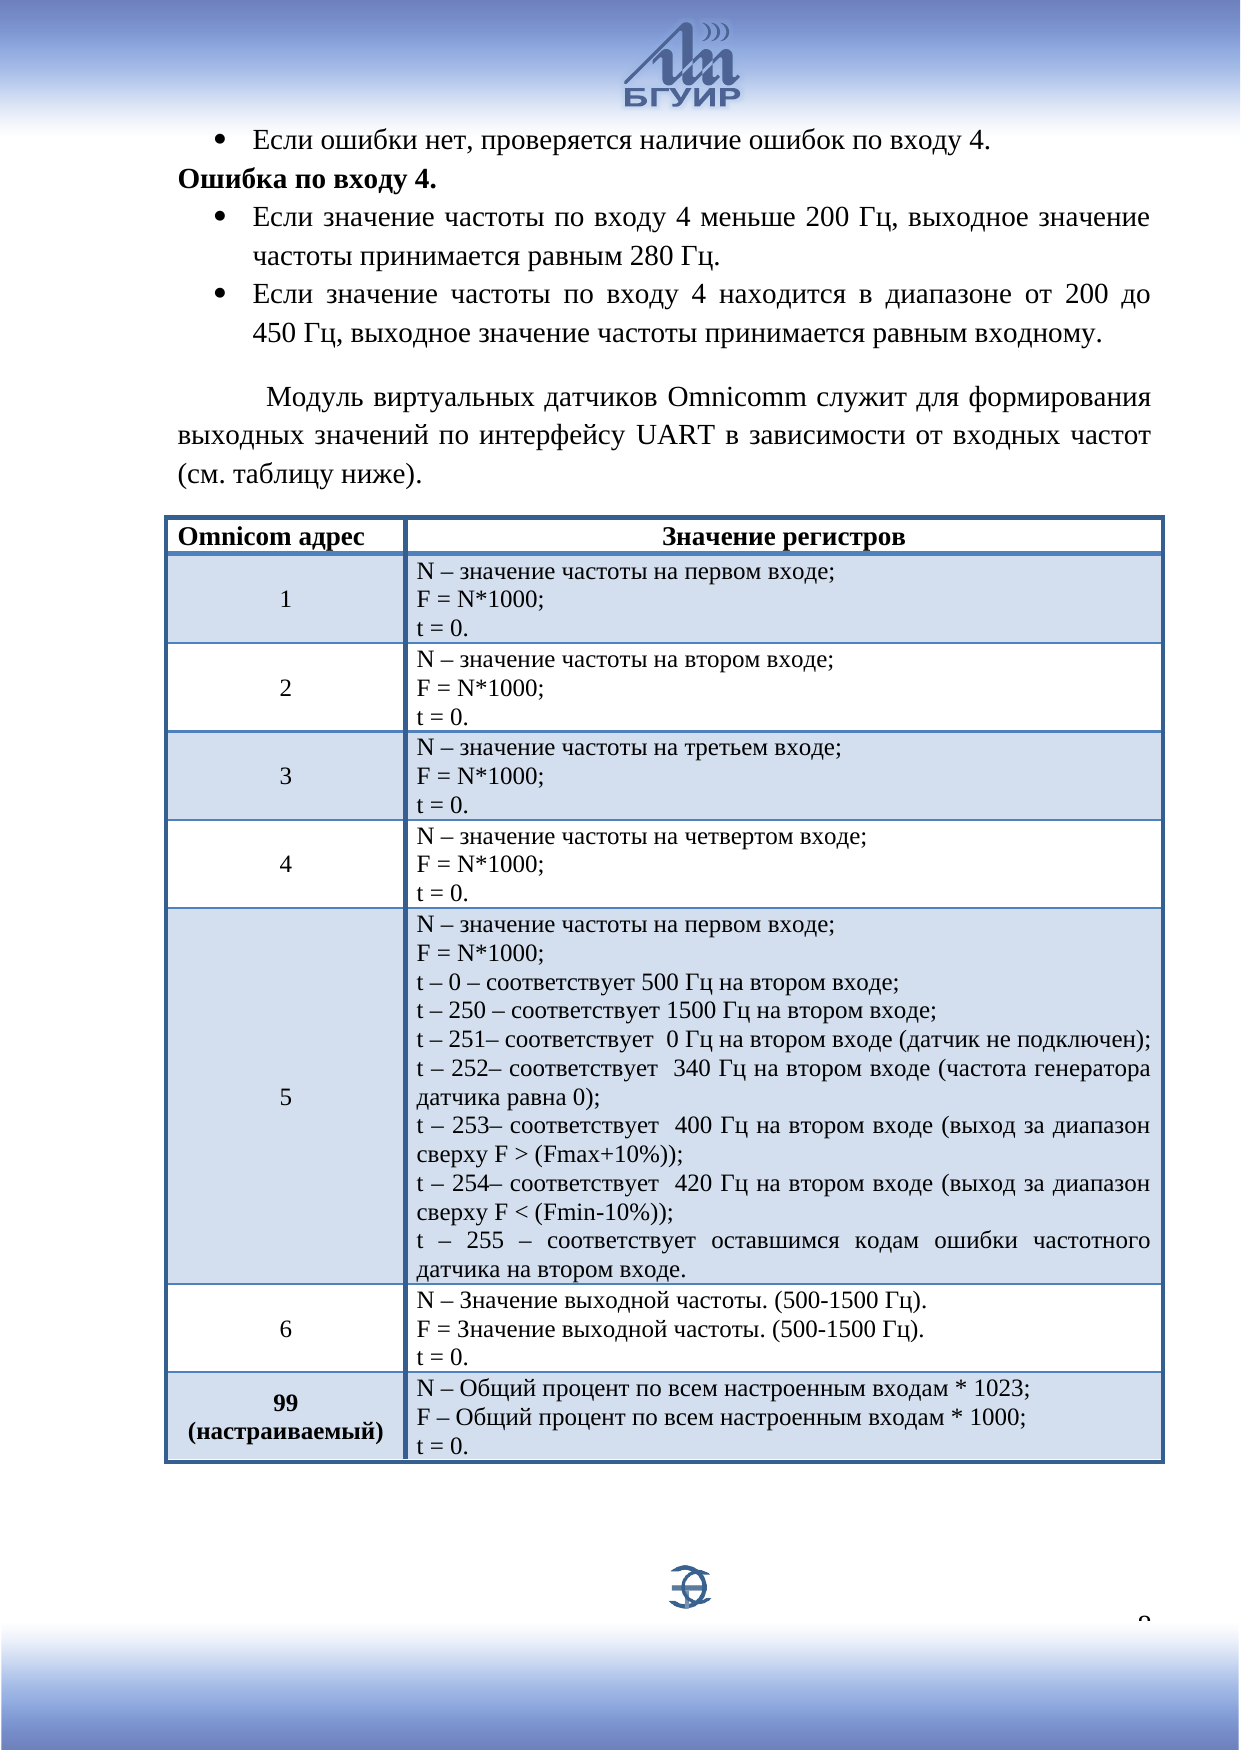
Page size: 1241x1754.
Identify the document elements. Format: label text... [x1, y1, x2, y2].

list Если значение частоты по входу 4 находится в диапазоне от 200 до 450 Гц, выходное значение частоты принимается равным входному. [215, 277, 1152, 349]
table_cell 5 [168, 909, 403, 1283]
text Ошибка по входу 4. [177, 161, 1152, 194]
picture [0, 1621, 1238, 1750]
table_cell 2 [168, 644, 403, 730]
table_cell N – значение частоты на втором входе; F = N*1000; t = 0. [408, 644, 1161, 730]
table_cell 3 [168, 733, 403, 819]
table_cell N – значение частоты на четвертом входе; F = N*1000; t = 0. [408, 821, 1161, 907]
table_header Omnicom адрес [168, 520, 403, 551]
list Если ошибки нет, проверяется наличие ошибок по входу 4. [215, 122, 1152, 156]
table_cell N – значение частоты на третьем входе; F = N*1000; t = 0. [408, 733, 1161, 819]
table_header Значение регистров [408, 520, 1161, 551]
table_cell N – Общий процент по всем настроенным входам * 1023; F – Общий процент по всем настроенным входам * 1000; t = 0. [408, 1373, 1161, 1459]
text Модуль виртуальных датчиков Omnicomm служит для формирования выходных значений по интерфейсу UART в зависимости от входных частот (см. таблицу ниже). [177, 379, 1152, 489]
table_cell 6 [168, 1285, 403, 1371]
list Если значение частоты по входу 4 меньше 200 Гц, выходное значение частоты принимается равным 280 Гц. [215, 199, 1152, 272]
table_cell 4 [168, 821, 403, 907]
table_cell 1 [168, 556, 403, 642]
table_cell N – значение частоты на первом входе; F = N*1000; t – 0 – соответствует 500 Гц на втором входе; t – 250 – соответствует 1500 Гц на втором входе; t – 251– соответствует 0 Гц на втором входе (датчик не подключен); t – 252– соответствует 340 Гц на втором входе (частота генератора датчика равна 0); t – 253– соответствует 400 Гц на втором входе (выход за диапазон сверху F > (Fmax+10%)); t – 254– соответствует 420 Гц на втором входе (выход за диапазон сверху F < (Fmin-10%)); t – 255 – соответствует оставшимся кодам ошибки частотного датчика на втором входе. [408, 909, 1161, 1283]
picture [0, 0, 1241, 137]
table_cell N – Значение выходной частоты. (500-1500 Гц). F = Значение выходной частоты. (500-1500 Гц). t = 0. [408, 1285, 1161, 1371]
table_cell 99 (настраиваемый) [168, 1373, 403, 1459]
table_cell N – значение частоты на первом входе; F = N*1000; t = 0. [408, 556, 1161, 642]
